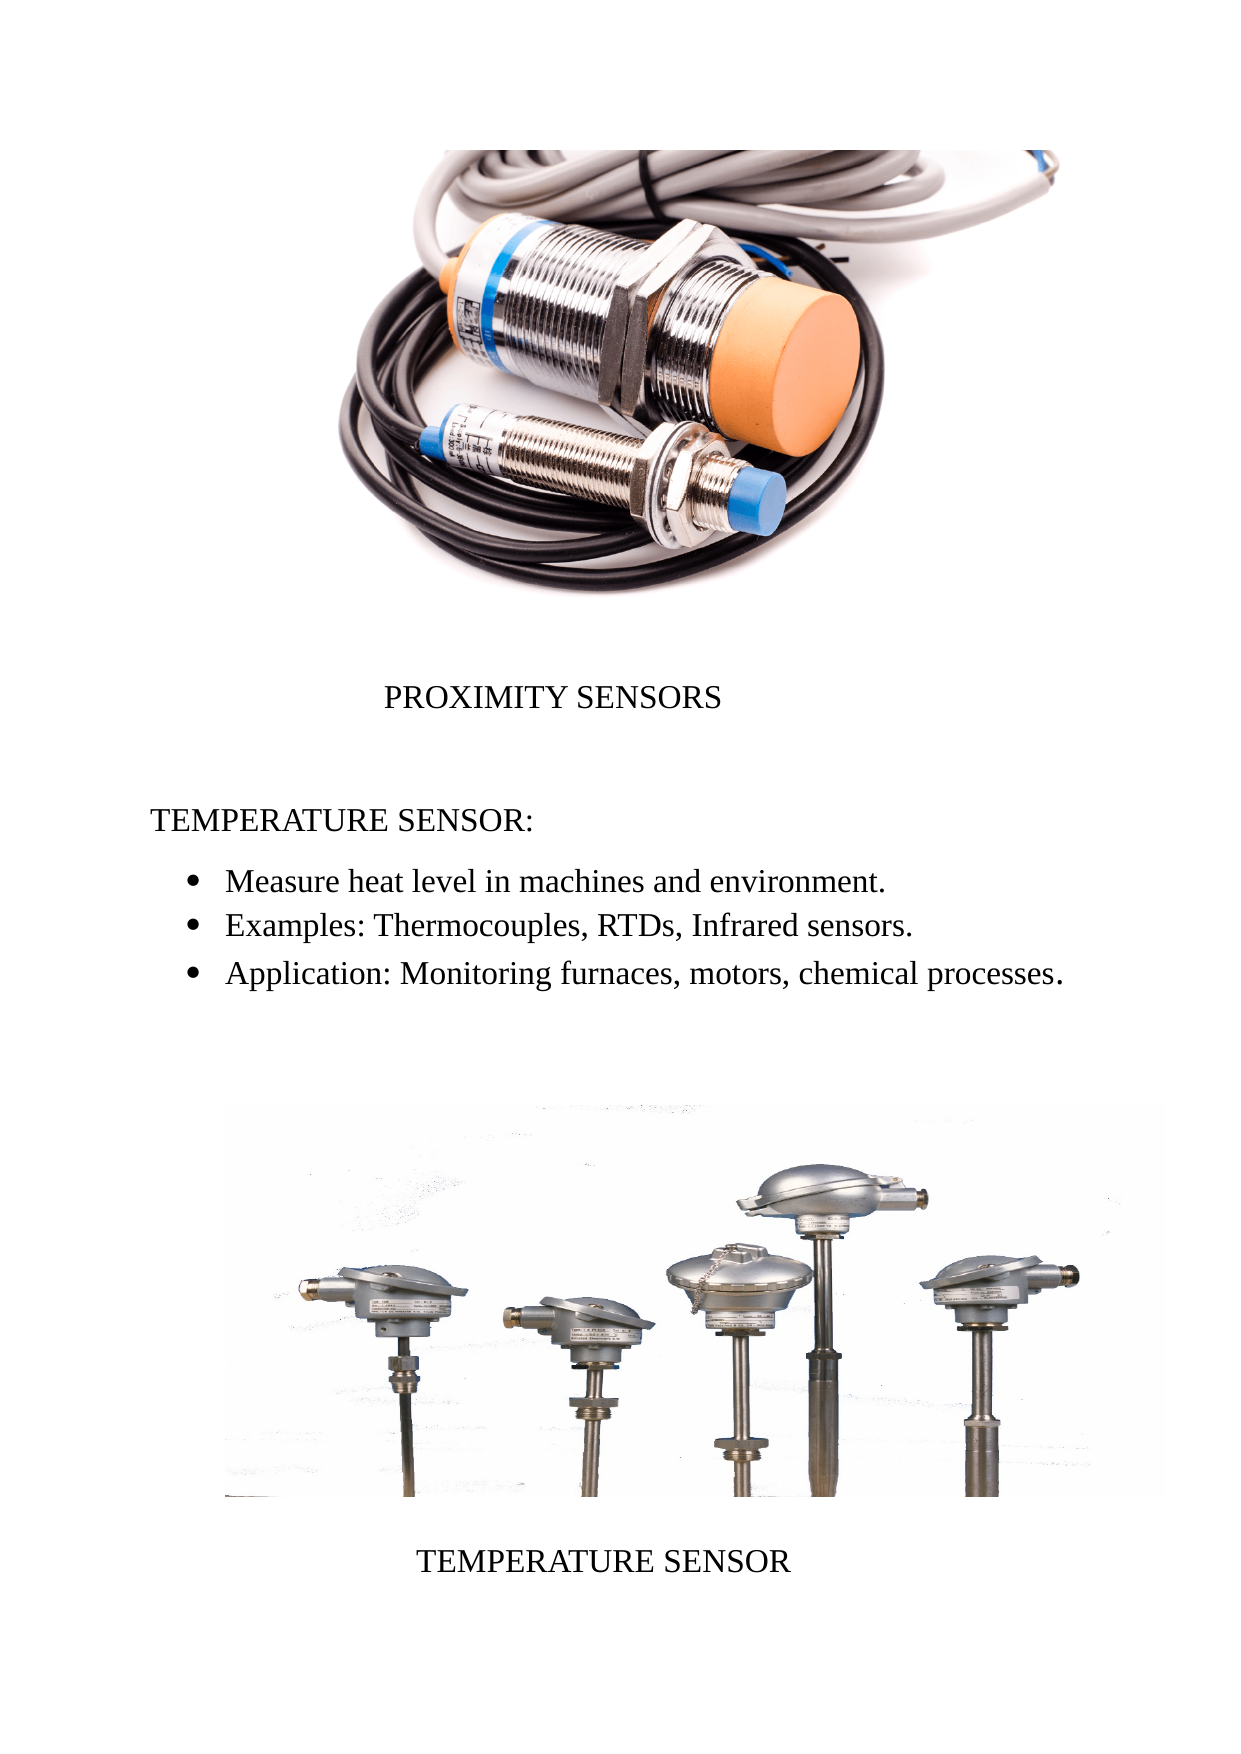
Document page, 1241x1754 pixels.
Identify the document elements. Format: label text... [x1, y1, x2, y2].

picture [262, 150, 1203, 621]
list Application: Monitoring furnaces, motors, chemical processes. [187, 949, 1090, 994]
text TEMPERATURE SENSOR: [150, 800, 1090, 838]
list PROXIMITY SENSORS [262, 678, 1090, 716]
list Measure heat level in machines and environment. [187, 861, 1090, 899]
list Examples: Thermocouples, RTDs, Infrared sensors. [187, 905, 1090, 943]
list TEMPERATURE SENSOR [225, 1541, 1090, 1579]
picture [225, 1105, 1166, 1497]
